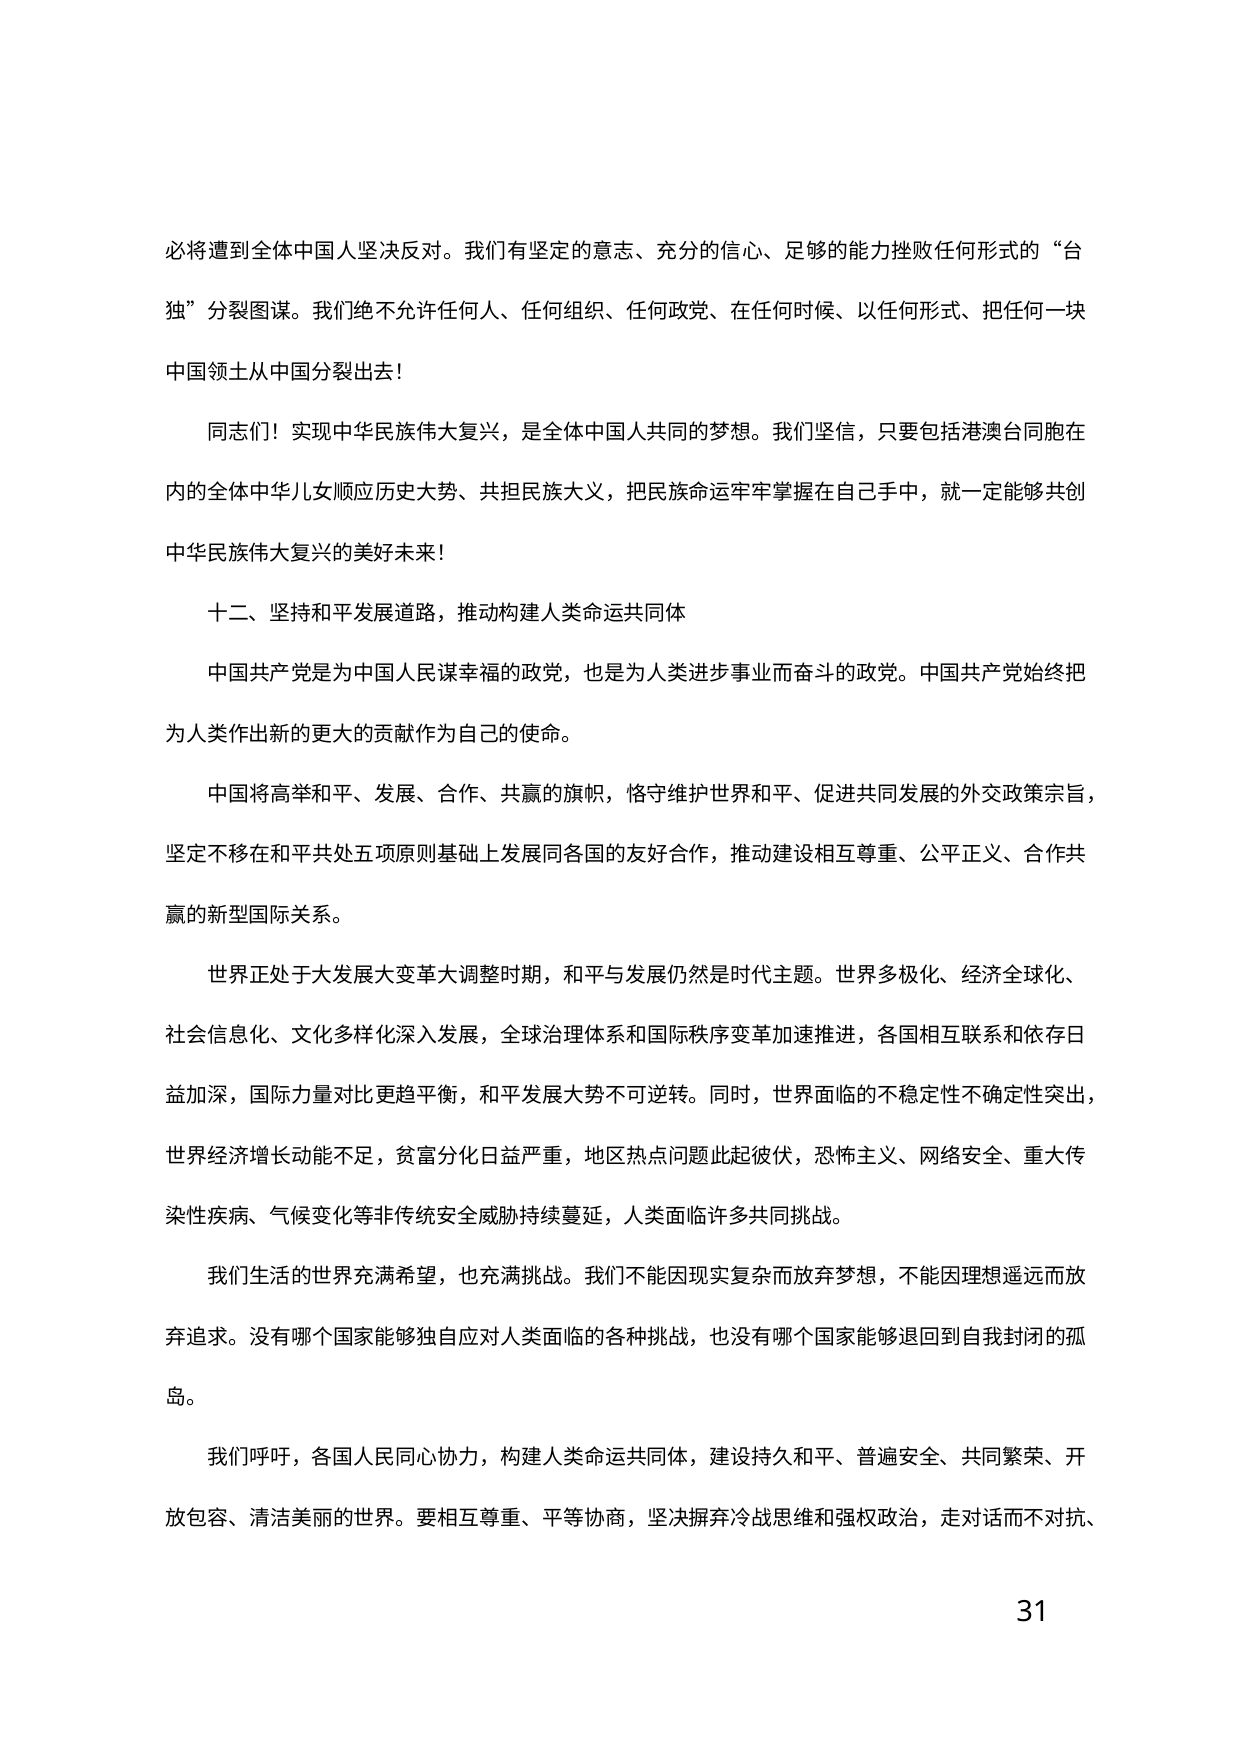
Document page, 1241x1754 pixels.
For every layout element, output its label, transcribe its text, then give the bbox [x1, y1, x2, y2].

text 中国将高举和平、发展、合作、共赢的旗帜，恪守维护世界和平、促进共同发展的外交政策宗旨，坚定不移在和平共处五项原则基础上发展同各国的友好合作，推动建设相互尊重、公平正义、合作共赢的新型国际关系。 [165, 762, 1087, 943]
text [165, 1426, 1087, 1546]
text 同志们！实现中华民族伟大复兴，是全体中国人共同的梦想。我们坚信，只要包括港澳台同胞在内的全体中华儿女顺应历史大势、共担民族大义，把民族命运牢牢掌握在自己手中，就一定能够共创中华民族伟大复兴的美好未来！ [165, 400, 1087, 581]
text 十二、坚持和平发展道路，推动构建人类命运共同体 [165, 581, 1087, 642]
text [165, 219, 1087, 400]
text 中国共产党是为中国人民谋幸福的政党，也是为人类进步事业而奋斗的政党。中国共产党始终把为人类作出新的更大的贡献作为自己的使命。 [165, 642, 1087, 762]
text 世界正处于大发展大变革大调整时期，和平与发展仍然是时代主题。世界多极化、经济全球化、社会信息化、文化多样化深入发展，全球治理体系和国际秩序变革加速推进，各国相互联系和依存日益加深，国际力量对比更趋平衡，和平发展大势不可逆转。同时，世界面临的不稳定性不确定性突出，世界经济增长动能不足，贫富分化日益严重，地区热点问题此起彼伏，恐怖主义、网络安全、重大传染性疾病、气候变化等非传统安全威胁持续蔓延，人类面临许多共同挑战。 [165, 943, 1087, 1245]
text 我们生活的世界充满希望，也充满挑战。我们不能因现实复杂而放弃梦想，不能因理想遥远而放弃追求。没有哪个国家能够独自应对人类面临的各种挑战，也没有哪个国家能够退回到自我封闭的孤岛。 [165, 1245, 1087, 1426]
